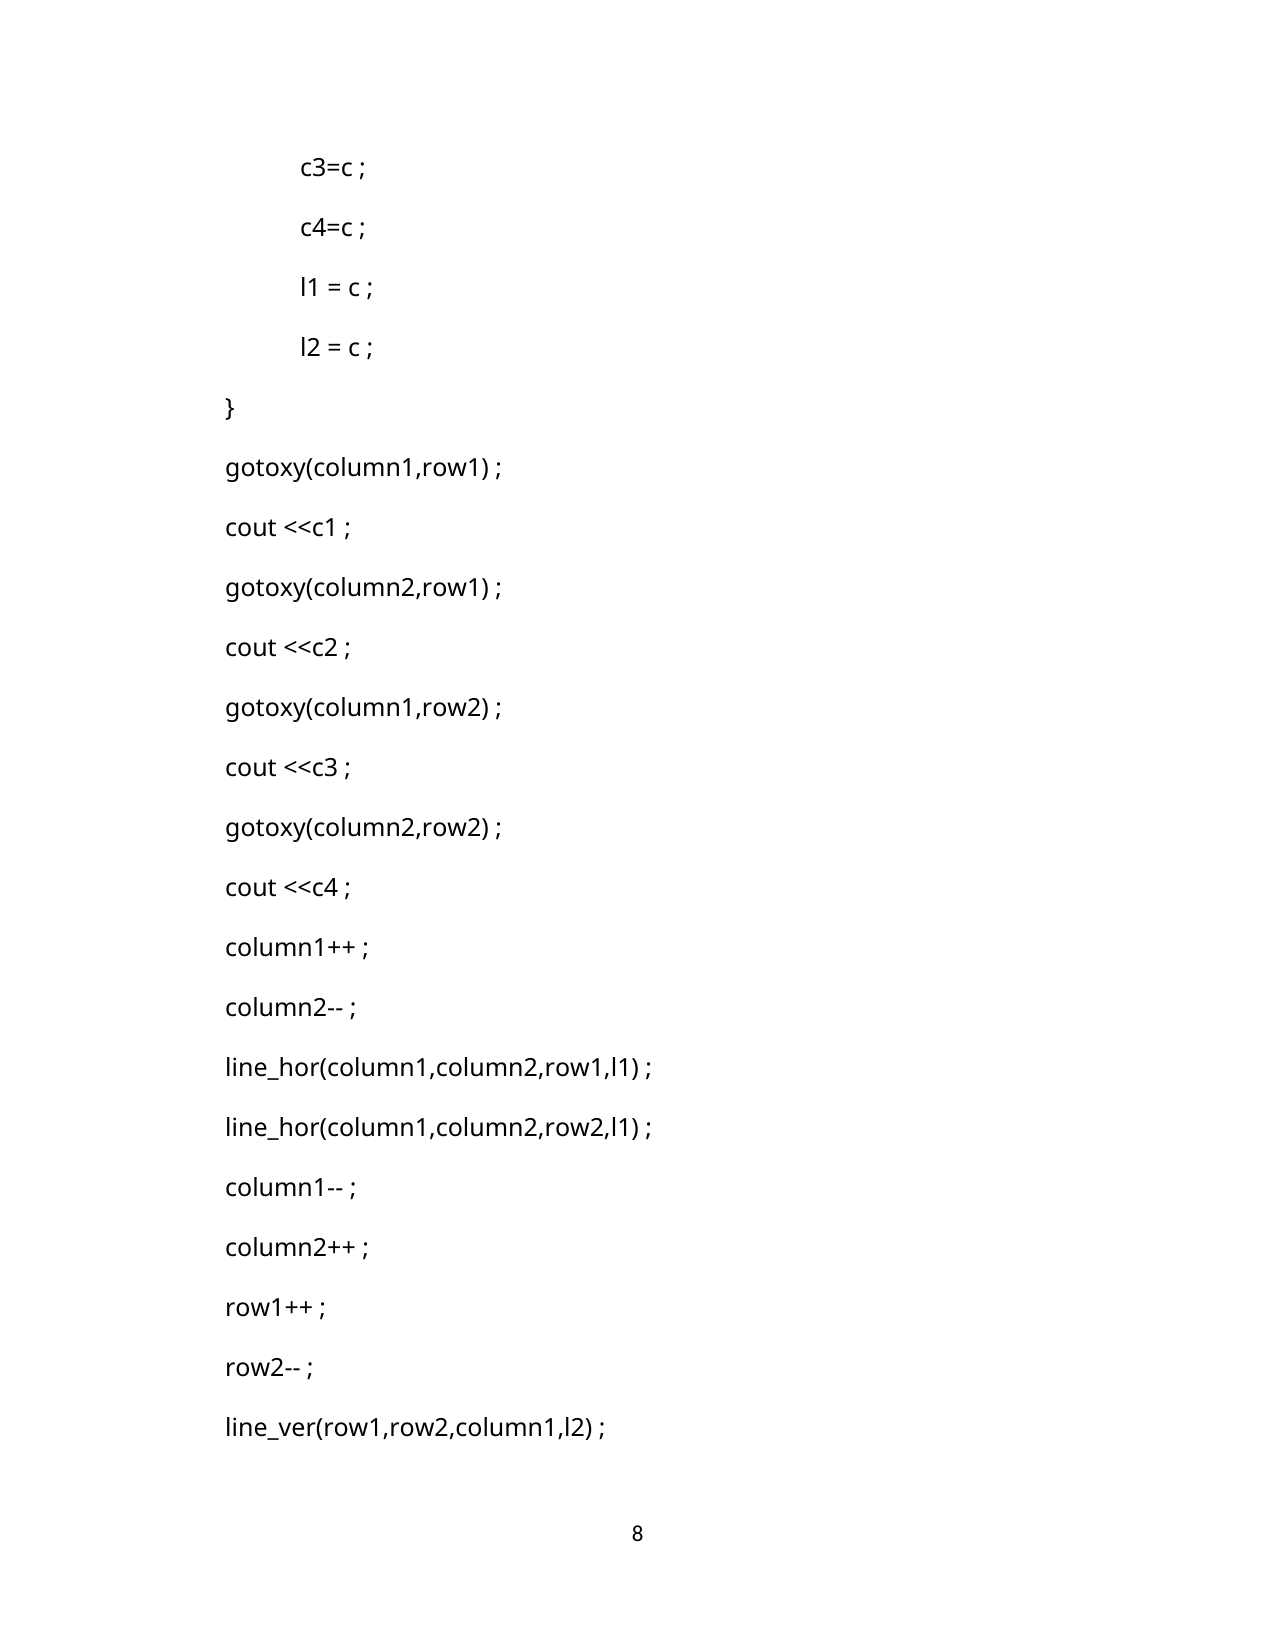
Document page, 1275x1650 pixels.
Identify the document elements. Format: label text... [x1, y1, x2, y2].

text gotoxy(column1,row2) ; [150, 690, 1125, 724]
text c3=c ; [150, 150, 1125, 184]
text line_hor(column1,column2,row1,l1) ; [150, 1050, 1125, 1084]
text column2-- ; [150, 990, 1125, 1024]
text cout <<c1 ; [150, 510, 1125, 544]
text c4=c ; [150, 210, 1125, 244]
text gotoxy(column2,row2) ; [150, 810, 1125, 844]
text line_ver(row1,row2,column1,l2) ; [150, 1410, 1125, 1444]
text row2-- ; [150, 1350, 1125, 1384]
text l1 = c ; [150, 270, 1125, 304]
text gotoxy(column2,row1) ; [150, 570, 1125, 604]
text column2++ ; [150, 1230, 1125, 1264]
text cout <<c2 ; [150, 630, 1125, 664]
text } [150, 390, 1125, 424]
text cout <<c4 ; [150, 870, 1125, 904]
text row1++ ; [150, 1290, 1125, 1324]
text cout <<c3 ; [150, 750, 1125, 784]
text gotoxy(column1,row1) ; [150, 450, 1125, 484]
text column1-- ; [150, 1170, 1125, 1204]
text l2 = c ; [150, 330, 1125, 364]
text column1++ ; [150, 930, 1125, 964]
text line_hor(column1,column2,row2,l1) ; [150, 1110, 1125, 1144]
